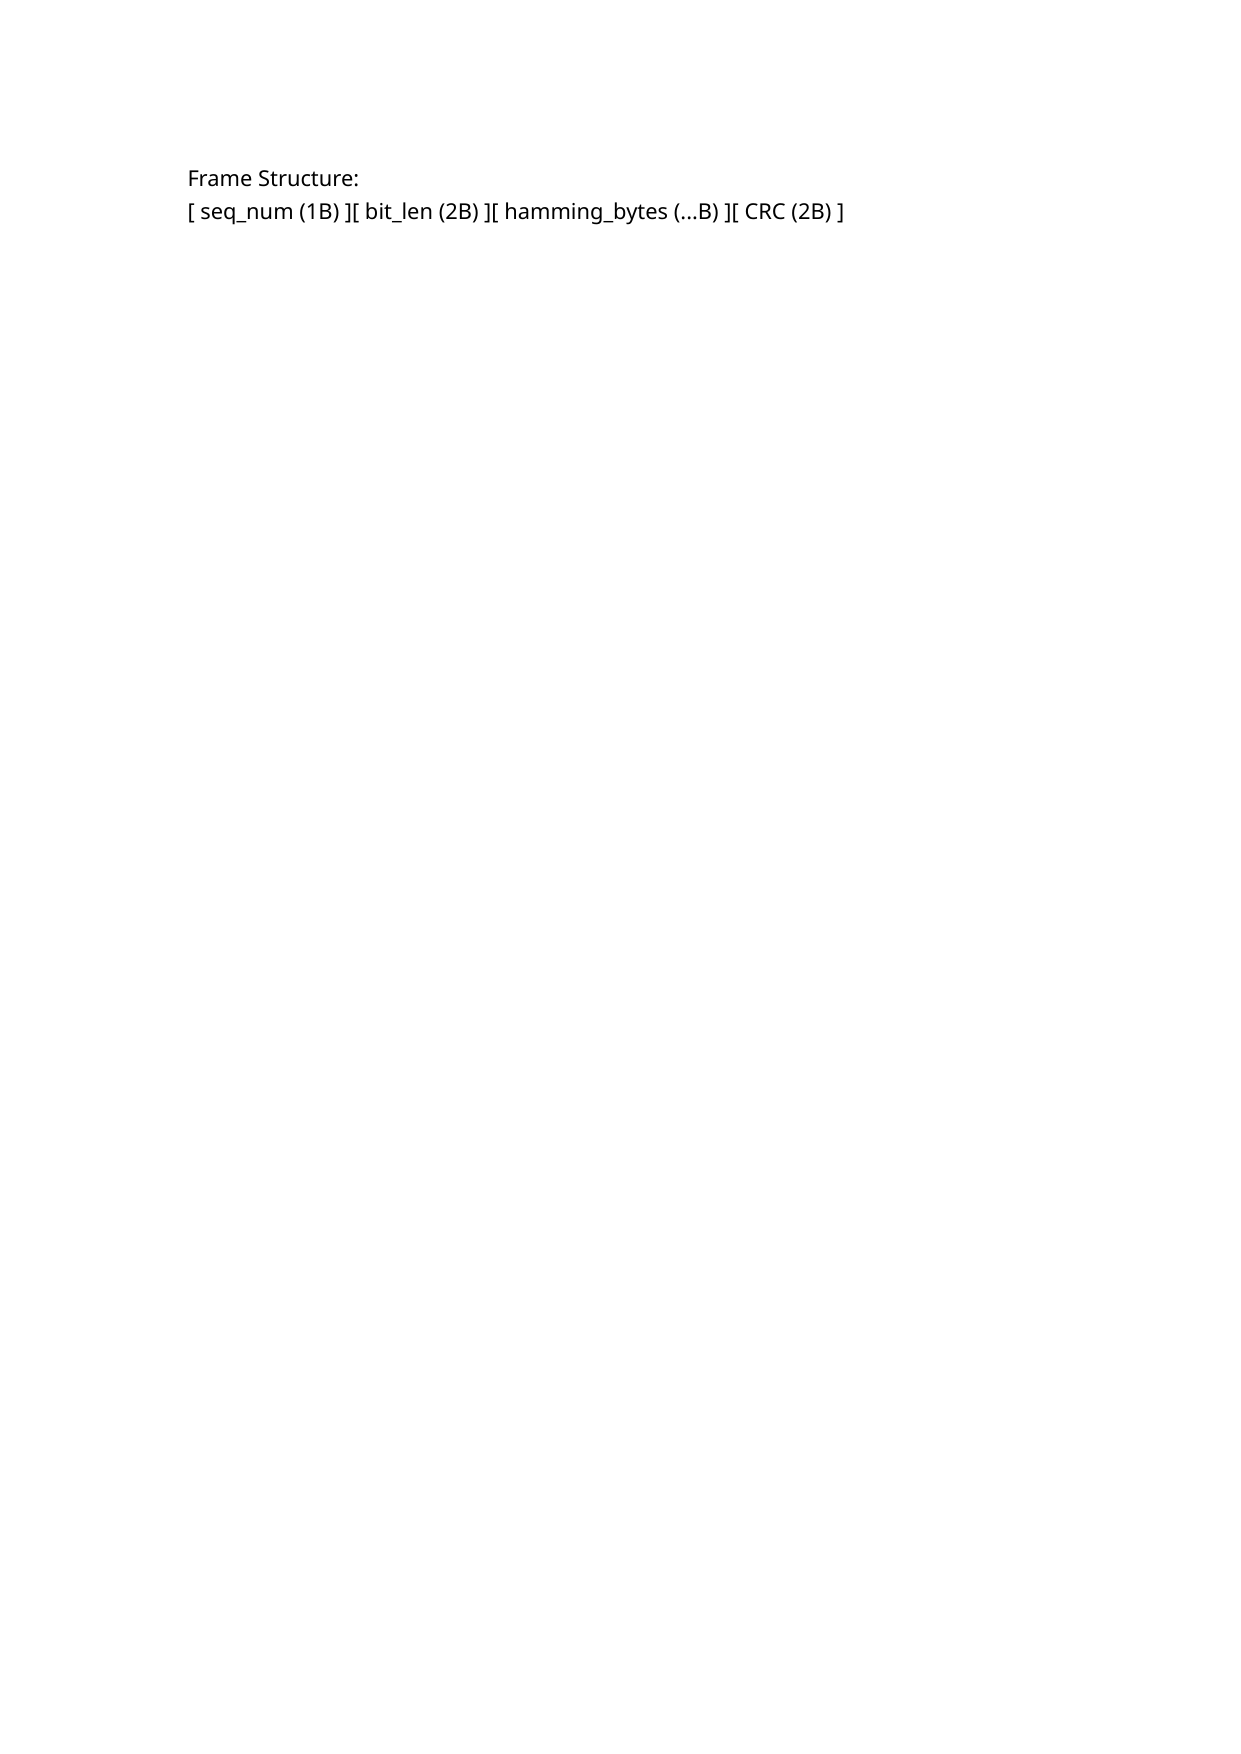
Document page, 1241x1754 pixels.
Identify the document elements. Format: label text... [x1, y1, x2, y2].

text Frame Structure: [ seq_num (1B) ][ bit_len (2B) ][ hamming_bytes (...B) ][ CRC (2B) ] [187, 162, 1053, 227]
